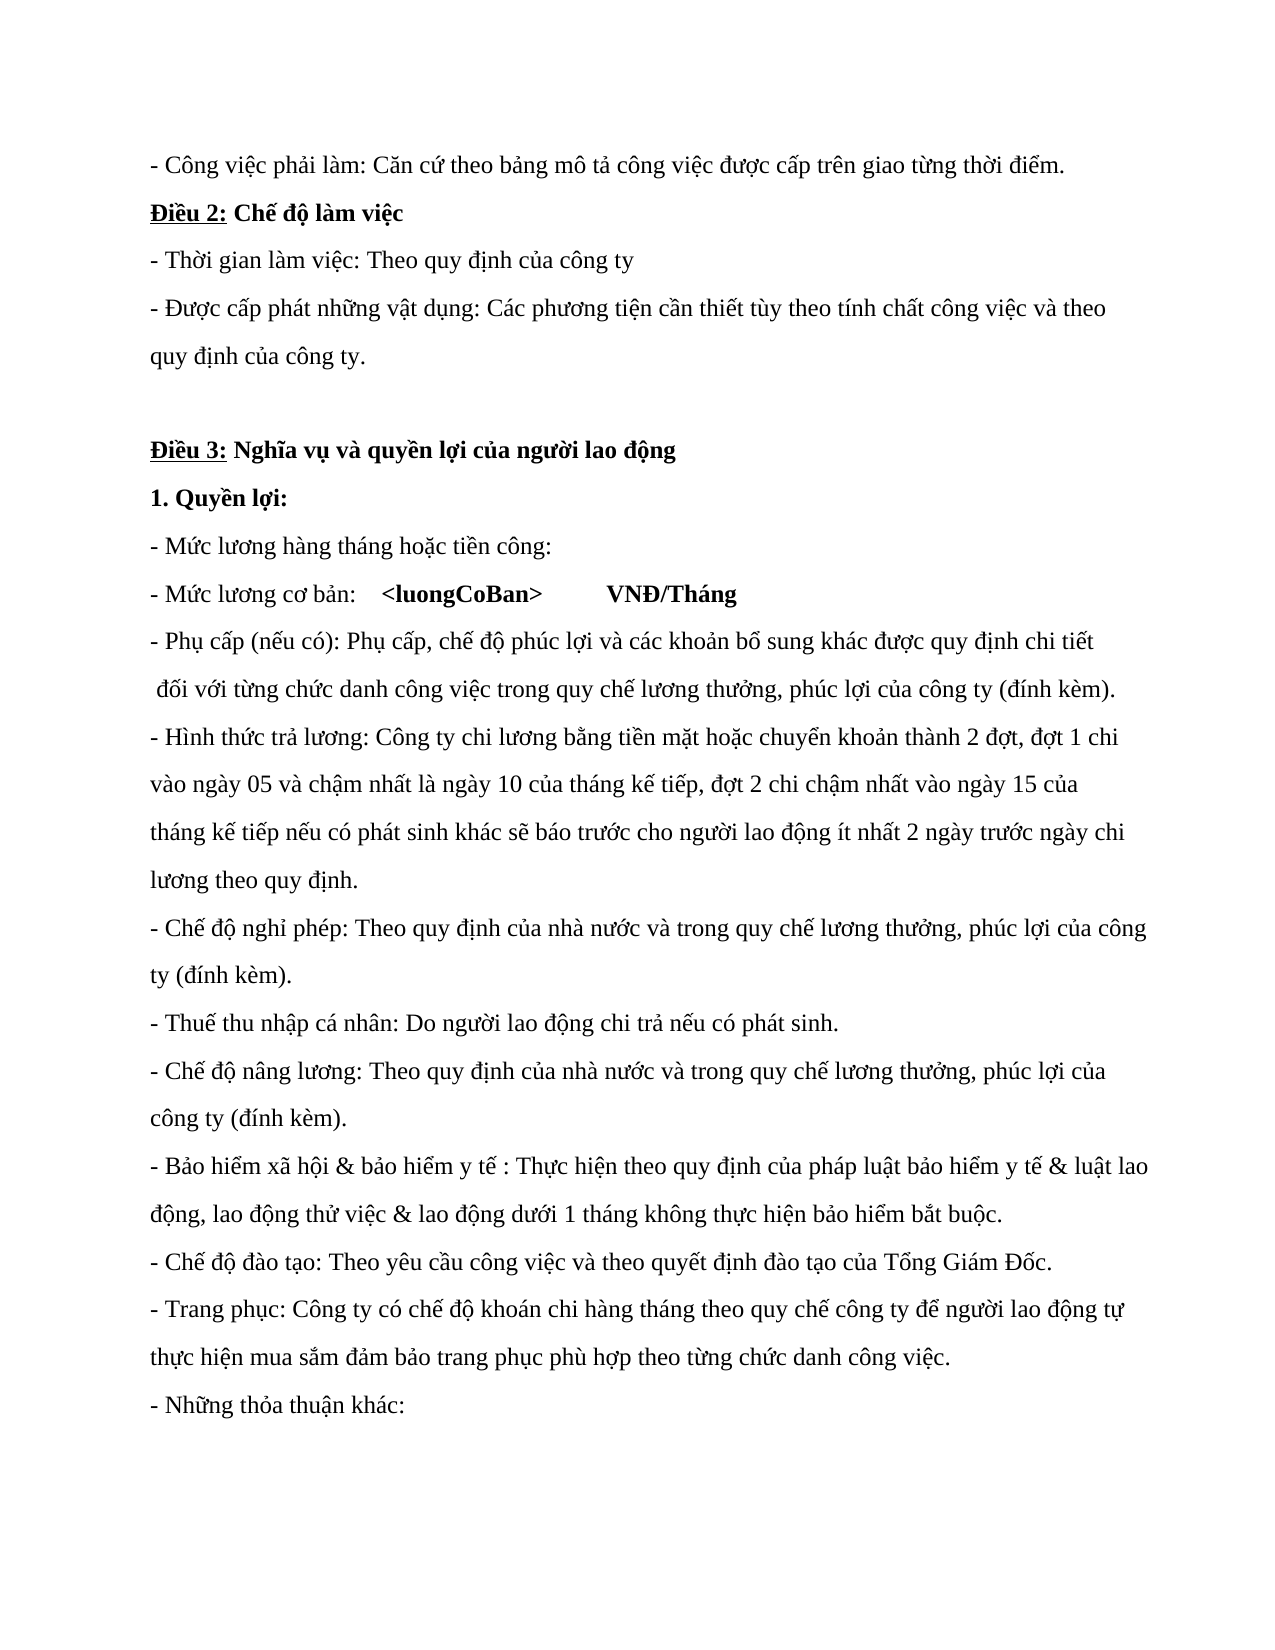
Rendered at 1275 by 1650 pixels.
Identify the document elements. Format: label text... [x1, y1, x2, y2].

text vào ngày 05 và chậm nhất là ngày 10 của tháng kế tiếp, đợt 2 chi chậm nhất vào ngày 15 của [150, 769, 1209, 798]
text ty (đính kèm). [150, 960, 1209, 989]
text - Thuế thu nhập cá nhân: Do người lao động chi trả nếu có phát sinh. [150, 1008, 1209, 1037]
text đối với từng chức danh công việc trong quy chế lương thưởng, phúc lợi của công ty (đính kèm). [150, 674, 1209, 703]
text động, lao động thử việc & lao động dưới 1 tháng không thực hiện bảo hiểm bắt buộc. [150, 1199, 1209, 1228]
text Điều 2: Chế độ làm việc [150, 198, 1209, 226]
text - Mức lương cơ bản: <luongCoBan> VNĐ/Tháng [150, 579, 1209, 607]
text - Mức lương hàng tháng hoặc tiền công: [150, 531, 1209, 560]
text - Chế độ nghỉ phép: Theo quy định của nhà nước và trong quy chế lương thưởng, phúc lợi của công [150, 913, 1209, 941]
text - Thời gian làm việc: Theo quy định của công ty [150, 245, 1209, 274]
text tháng kế tiếp nếu có phát sinh khác sẽ báo trước cho người lao động ít nhất 2 ngày trước ngày chi [150, 817, 1209, 846]
text 1. Quyền lợi: [150, 483, 1209, 512]
text quy định của công ty. [150, 341, 1209, 369]
text thực hiện mua sắm đảm bảo trang phục phù hợp theo từng chức danh công việc. [150, 1342, 1209, 1371]
text - Được cấp phát những vật dụng: Các phương tiện cần thiết tùy theo tính chất công việc và theo [150, 293, 1209, 322]
text - Công việc phải làm: Căn cứ theo bảng mô tả công việc được cấp trên giao từng thời điểm. [150, 150, 1209, 179]
text công ty (đính kèm). [150, 1103, 1209, 1132]
text - Chế độ đào tạo: Theo yêu cầu công việc và theo quyết định đào tạo của Tổng Giám Đốc. [150, 1247, 1209, 1275]
text lương theo quy định. [150, 865, 1209, 894]
text - Những thỏa thuận khác: [150, 1390, 1209, 1418]
text Điều 3: Nghĩa vụ và quyền lợi của người lao động [150, 436, 1209, 464]
text - Trang phục: Công ty có chế độ khoán chi hàng tháng theo quy chế công ty để người lao động tự [150, 1294, 1209, 1323]
text - Bảo hiểm xã hội & bảo hiểm y tế : Thực hiện theo quy định của pháp luật bảo hiểm y tế & luật lao [150, 1151, 1209, 1180]
text - Chế độ nâng lương: Theo quy định của nhà nước và trong quy chế lương thưởng, phúc lợi của [150, 1056, 1209, 1084]
text - Phụ cấp (nếu có): Phụ cấp, chế độ phúc lợi và các khoản bổ sung khác được quy định chi tiết [150, 626, 1209, 655]
text - Hình thức trả lương: Công ty chi lương bằng tiền mặt hoặc chuyển khoản thành 2 đợt, đợt 1 chi [150, 722, 1209, 751]
